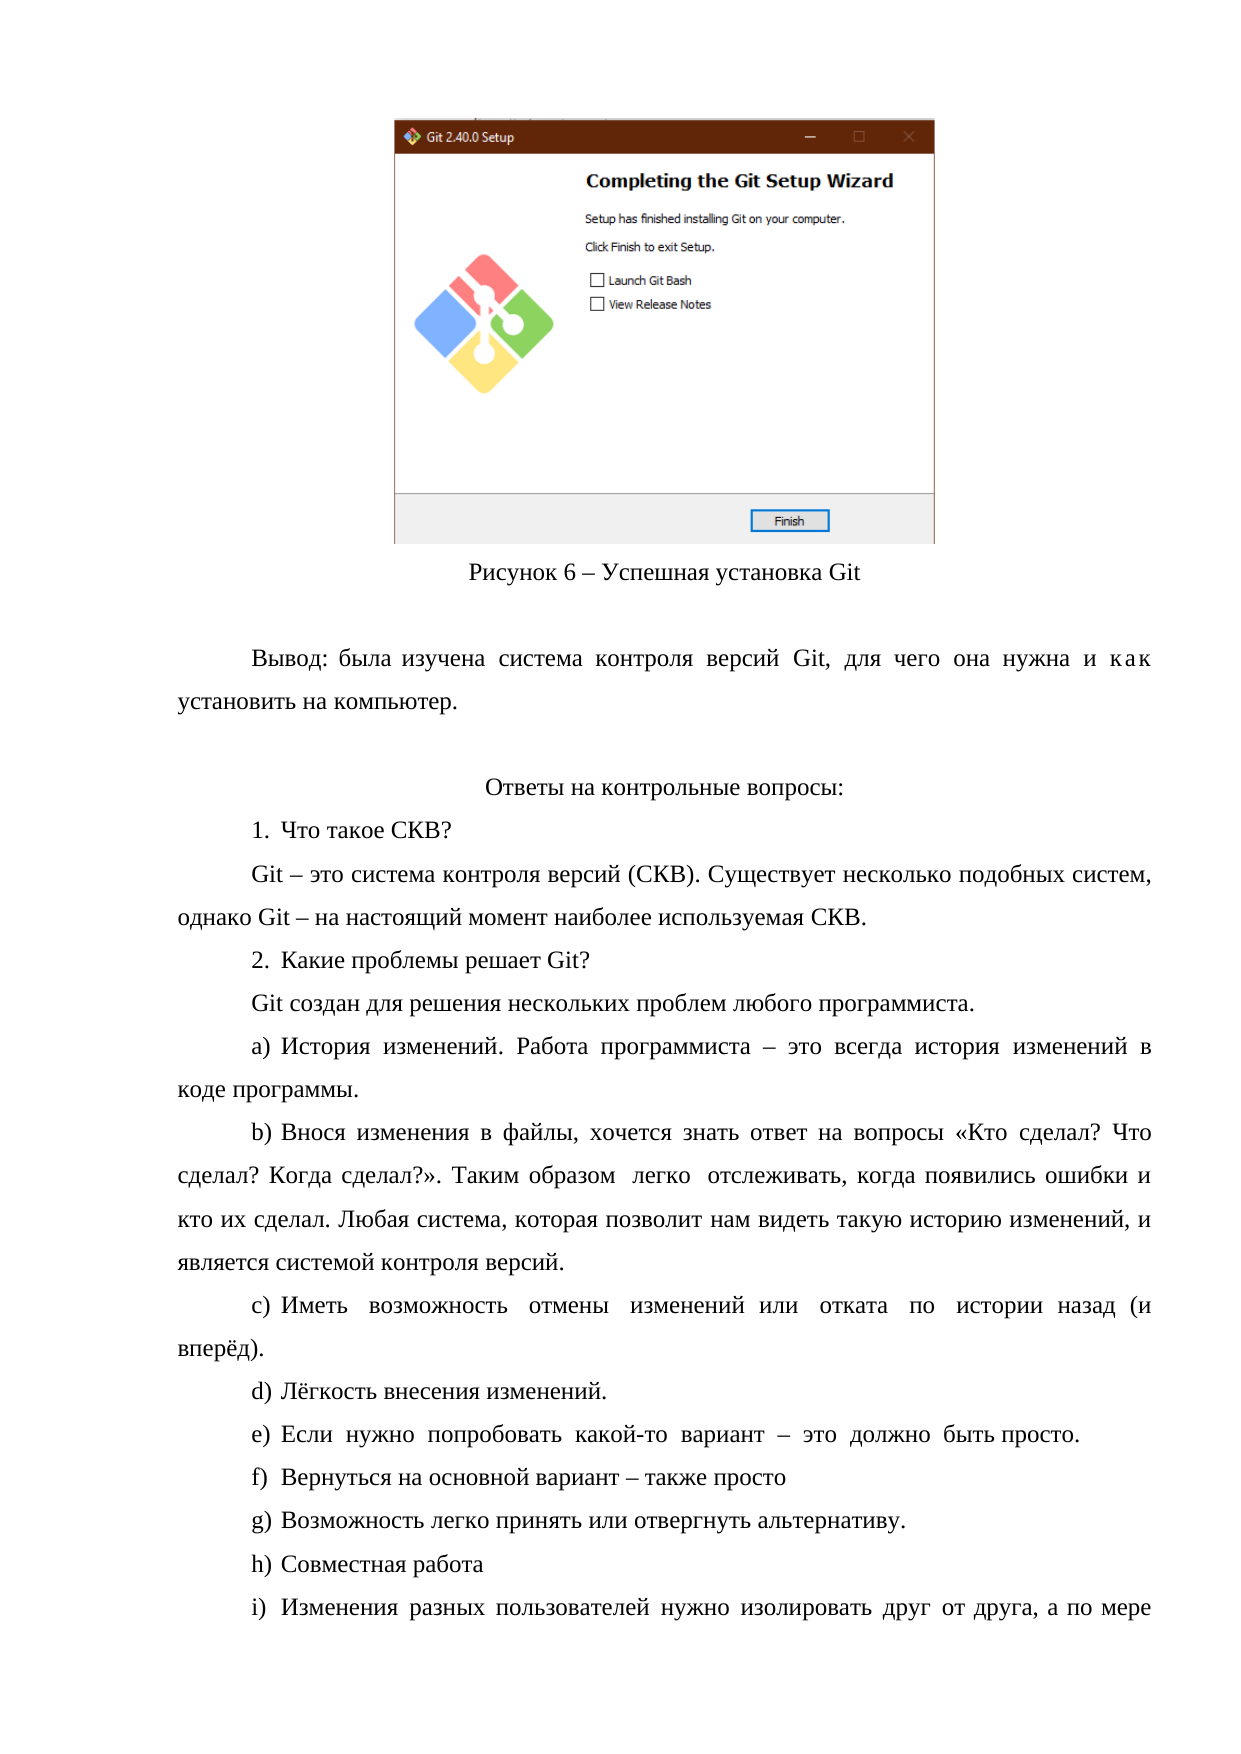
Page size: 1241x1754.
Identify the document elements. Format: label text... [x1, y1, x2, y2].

list Какие проблемы решает Git? [177, 945, 1152, 974]
list Вернуться на основной вариант – также просто [177, 1462, 1152, 1491]
list История изменений. Работа программиста – это всегда история изменений в коде программы. [177, 1031, 1152, 1103]
text Рисунок 6 – Успешная установка Git [177, 557, 1152, 586]
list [177, 1592, 1152, 1621]
text Git – это система контроля версий (СКВ). Существует несколько подобных систем, однако Git – на настоящий момент наиболее используемая СКВ. [177, 859, 1152, 931]
text Вывод: была изучена система контроля версий Git, для чего она нужна и как установить на компьютер. [177, 643, 1152, 715]
picture [394, 118, 935, 544]
list Совместная работа [177, 1549, 1152, 1577]
list Возможность легко принять или отвергнуть альтернативу. [177, 1506, 1152, 1534]
list Иметь возможность отмены изменений или отката по истории назад (и вперёд). [177, 1290, 1152, 1362]
list Внося изменения в файлы, хочется знать ответ на вопросы «Кто сделал? Что сделал? Когда сделал?». Таким образом легко отслеживать, когда появились ошибки и кто их сделал. Любая система, которая позволит нам видеть такую историю изменений, и является системой контроля версий. [177, 1117, 1152, 1276]
list Что такое СКВ? [177, 816, 1152, 844]
list Если нужно попробовать какой-то вариант – это должно быть просто. [177, 1419, 1152, 1448]
text Git создан для решения нескольких проблем любого программиста. [177, 988, 1152, 1017]
text Ответы на контрольные вопросы: [177, 772, 1152, 801]
list Лёгкость внесения изменений. [177, 1376, 1152, 1405]
